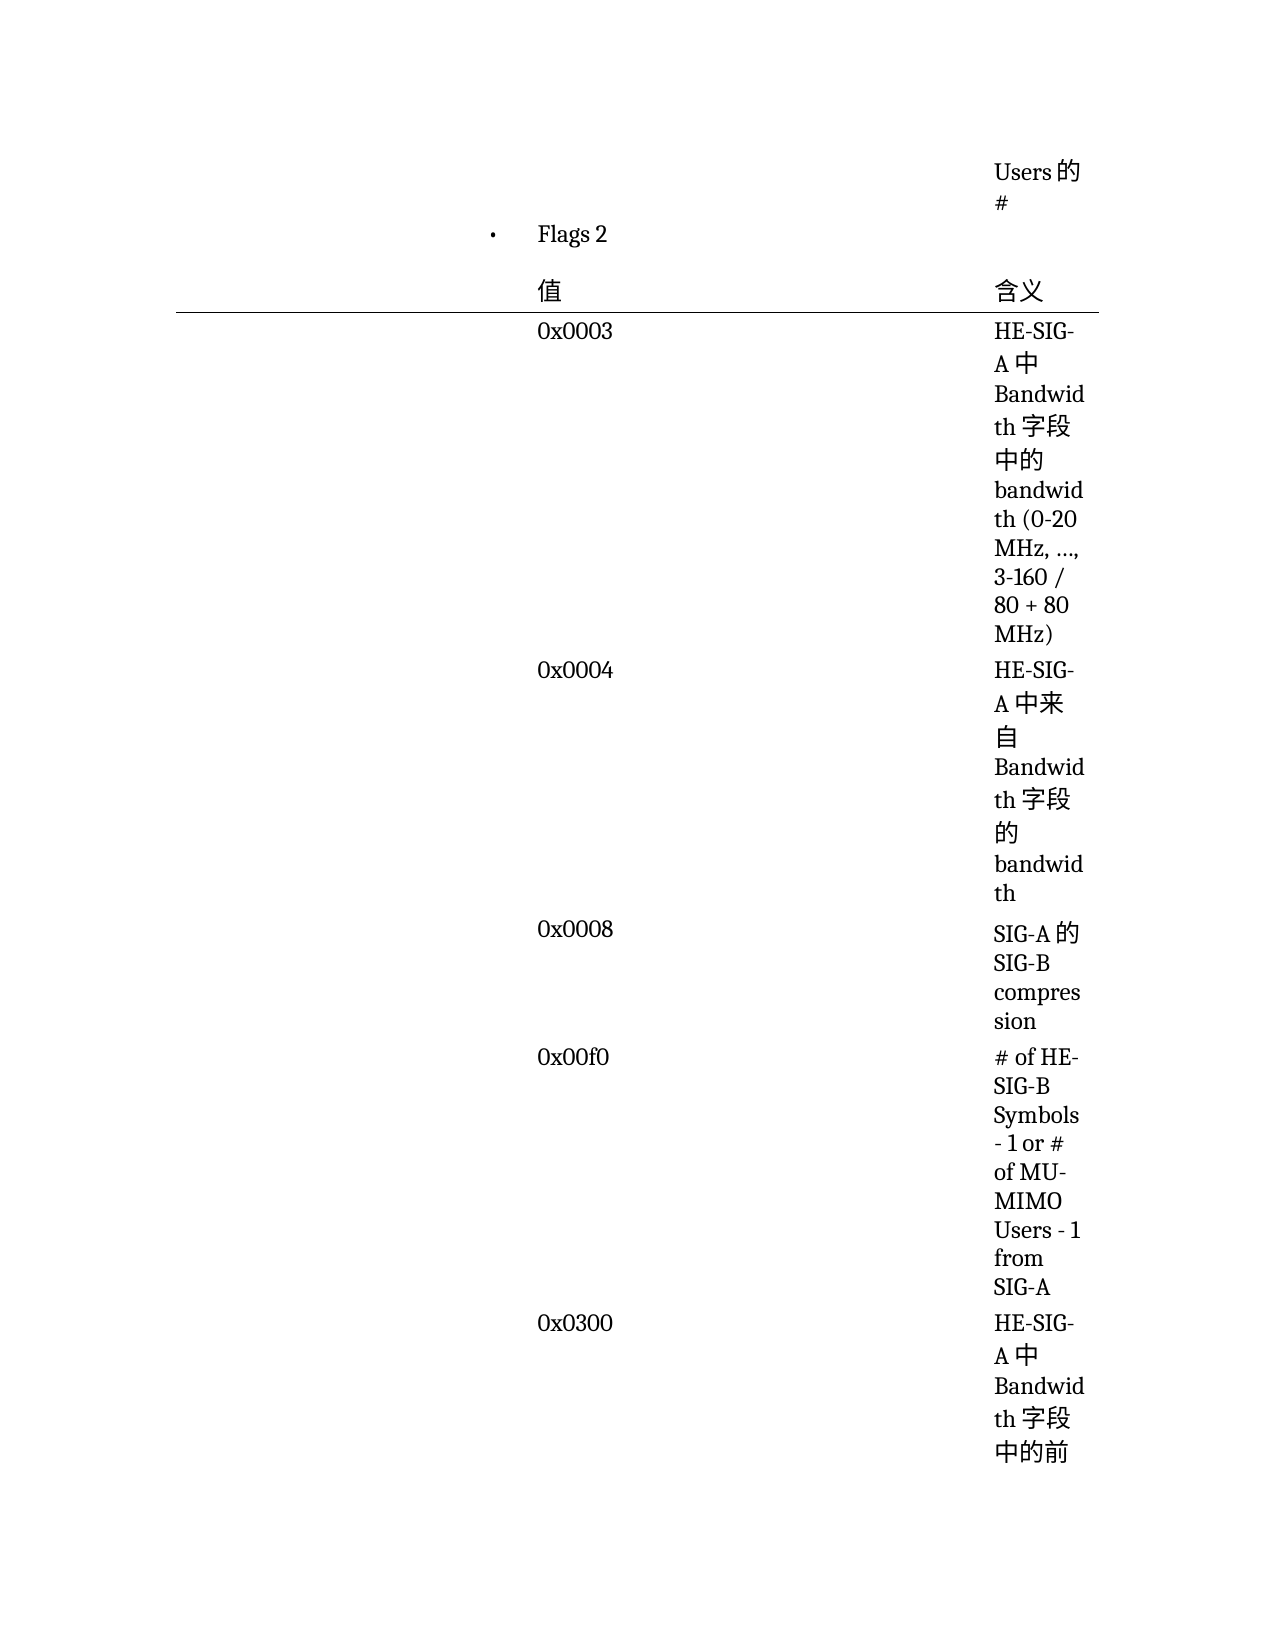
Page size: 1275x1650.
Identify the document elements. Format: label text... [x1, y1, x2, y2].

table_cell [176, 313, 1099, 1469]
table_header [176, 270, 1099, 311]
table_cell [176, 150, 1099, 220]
list Flags 2 [487, 220, 1087, 249]
